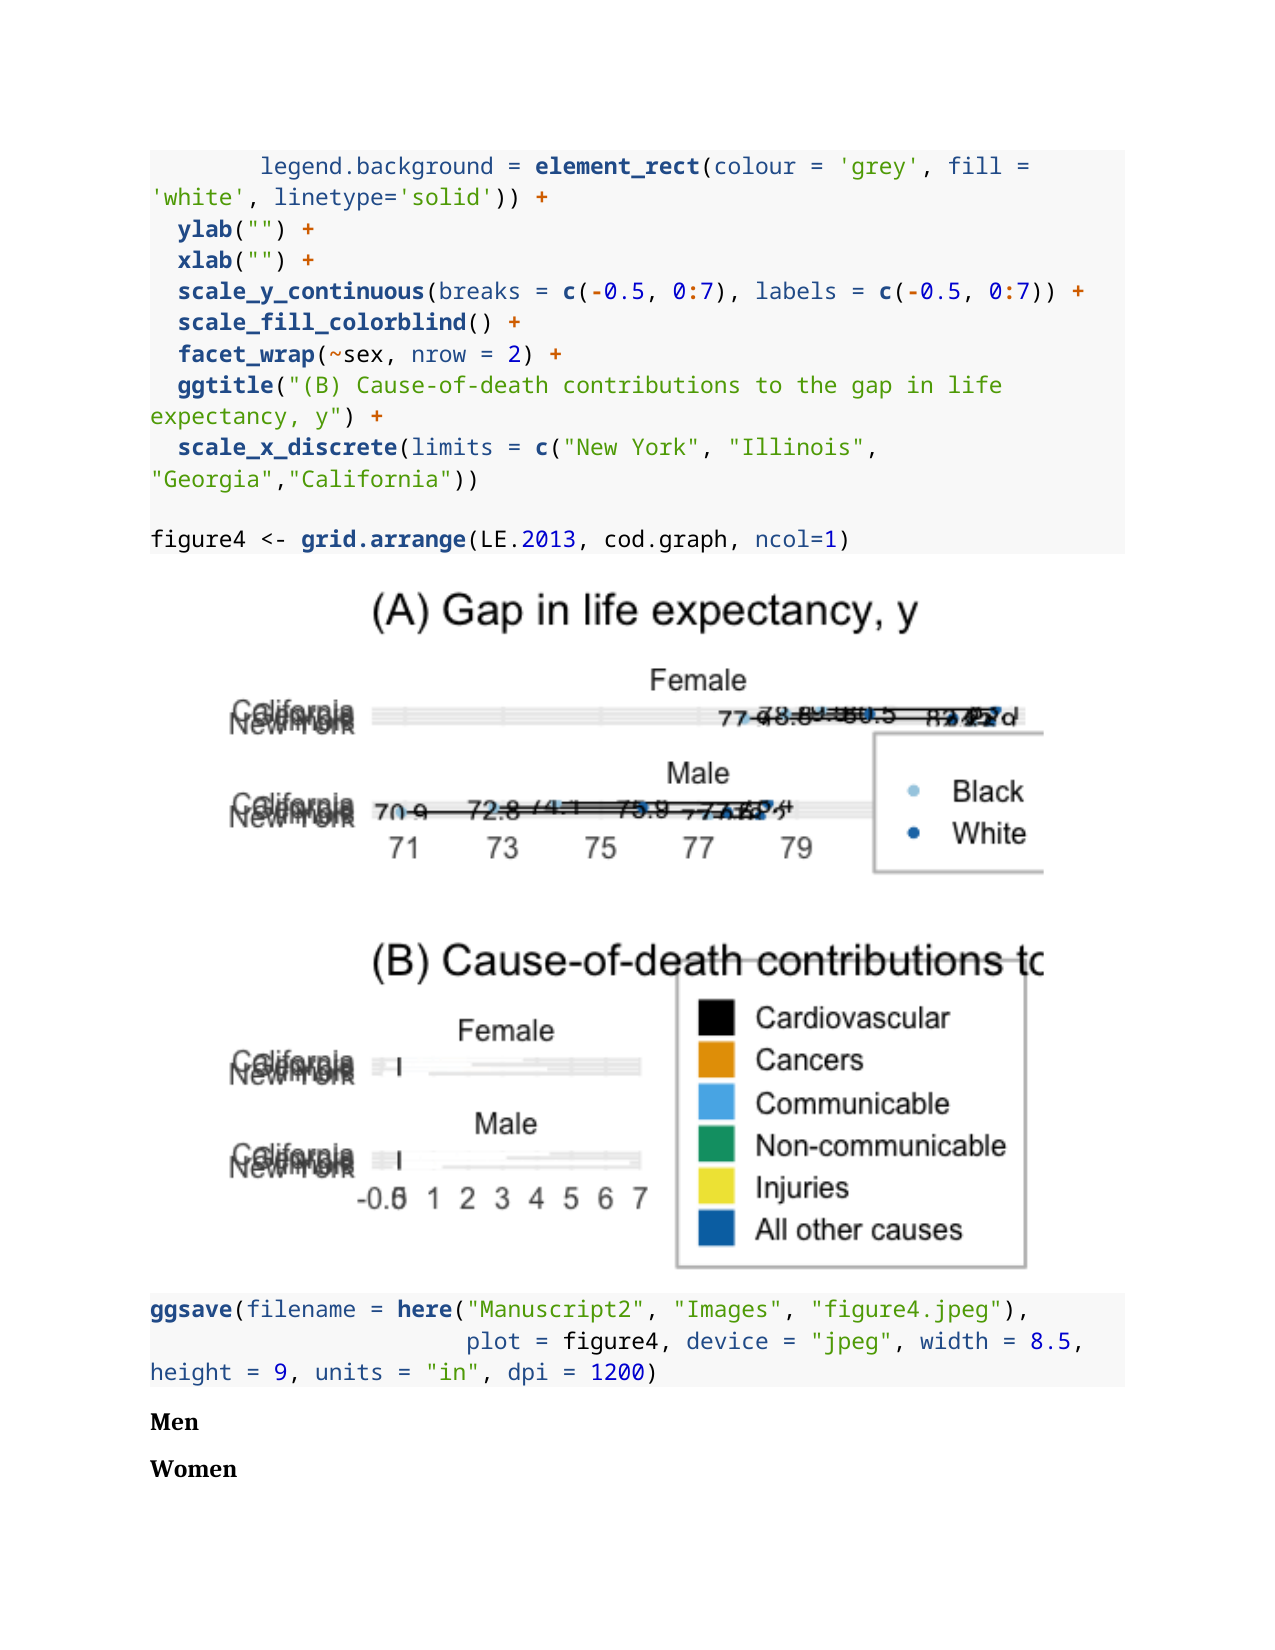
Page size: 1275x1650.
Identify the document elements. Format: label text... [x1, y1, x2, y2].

picture [168, 574, 1044, 1275]
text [150, 150, 1125, 554]
text Men [150, 1408, 1125, 1437]
text ggsave(filename = here("Manuscript2", "Images", "figure4.jpeg"), plot = figure4, device = "jpeg", width = 8.5, height = 9, units = "in", dpi = 1200) [150, 1293, 1125, 1387]
text Women [150, 1455, 1125, 1484]
